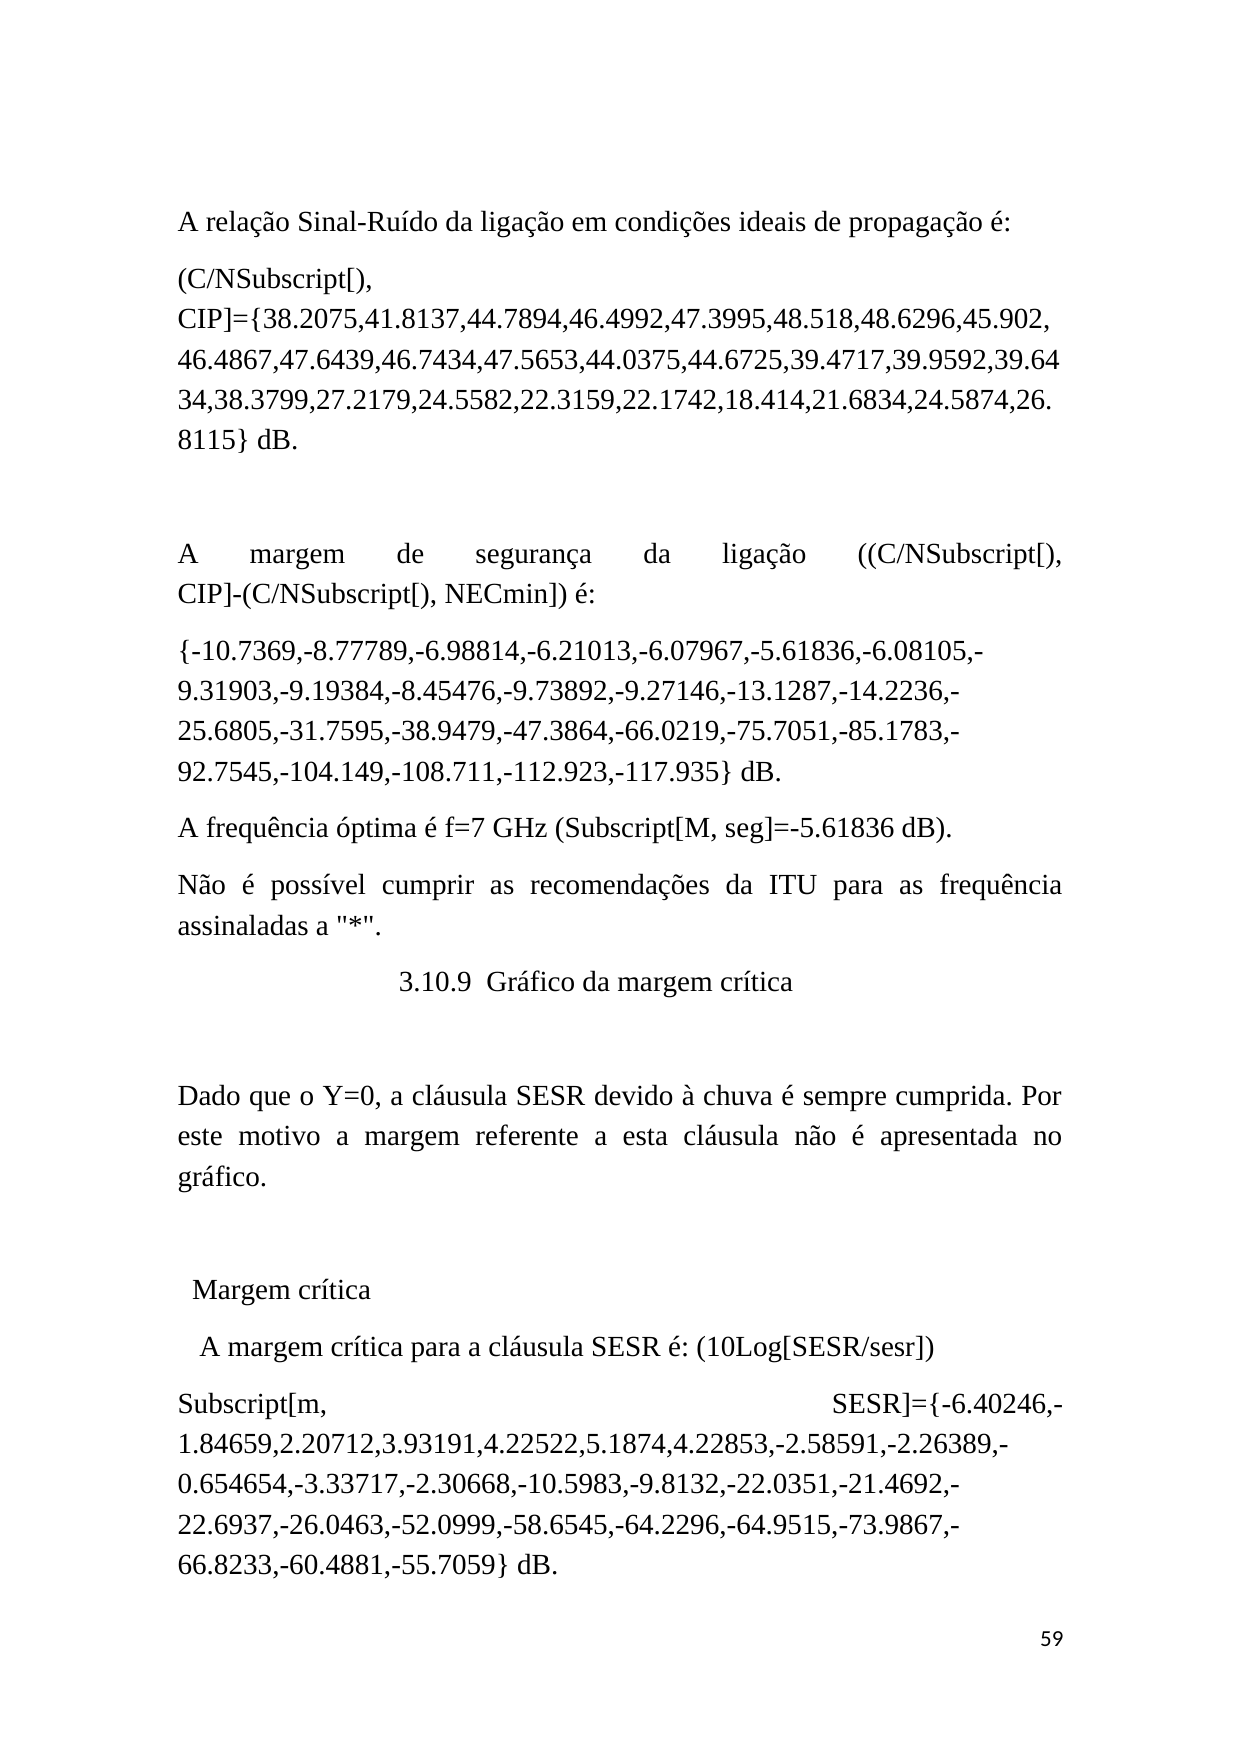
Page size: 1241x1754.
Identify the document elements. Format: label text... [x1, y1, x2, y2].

text 3.10.9 Gráfico da margem crítica [177, 964, 1063, 998]
text {-10.7369,-8.77789,-6.98814,-6.21013,-6.07967,-5.61836,-6.08105,-9.31903,-9.19384,-8.45476,-9.73892,-9.27146,-13.1287,-14.2236,-25.6805,-31.7595,-38.9479,-47.3864,-66.0219,-75.7051,-85.1783,-92.7545,-104.149,-108.711,-112.923,-117.935} dB. [177, 633, 1063, 787]
text A frequência óptima é f=7 GHz (Subscript[M, seg]=-5.61836 dB). [177, 811, 1063, 844]
text Dado que o Y=0, a cláusula SESR devido à chuva é sempre cumprida. Por este motivo a margem referente a esta cláusula não é apresentada no gráfico. [177, 1078, 1063, 1192]
text (C/NSubscript[), CIP]={38.2075,41.8137,44.7894,46.4992,47.3995,48.518,48.6296,45.902,46.4867,47.6439,46.7434,47.5653,44.0375,44.6725,39.4717,39.9592,39.6434,38.3799,27.2179,24.5582,22.3159,22.1742,18.414,21.6834,24.5874,26.8115} dB. [177, 261, 1063, 456]
text Subscript[m, SESR]={-6.40246,-1.84659,2.20712,3.93191,4.22522,5.1874,4.22853,-2.58591,-2.26389,-0.654654,-3.33717,-2.30668,-10.5983,-9.8132,-22.0351,-21.4692,-22.6937,-26.0463,-52.0999,-58.6545,-64.2296,-64.9515,-73.9867,-66.8233,-60.4881,-55.7059} dB. [177, 1386, 1063, 1581]
text Não é possível cumprir as recomendações da ITU para as frequência assinaladas a "*". [177, 867, 1063, 941]
text A margem crítica para a cláusula SESR é: (10Log[SESR/sesr]) [177, 1329, 1063, 1363]
text A margem de segurança da ligação ((C/NSubscript[), CIP]-(C/NSubscript[), NECmin]) é: [177, 536, 1063, 610]
text A relação Sinal-Ruído da ligação em condições ideais de propagação é: [177, 204, 1063, 238]
text Margem crítica [177, 1272, 1063, 1306]
